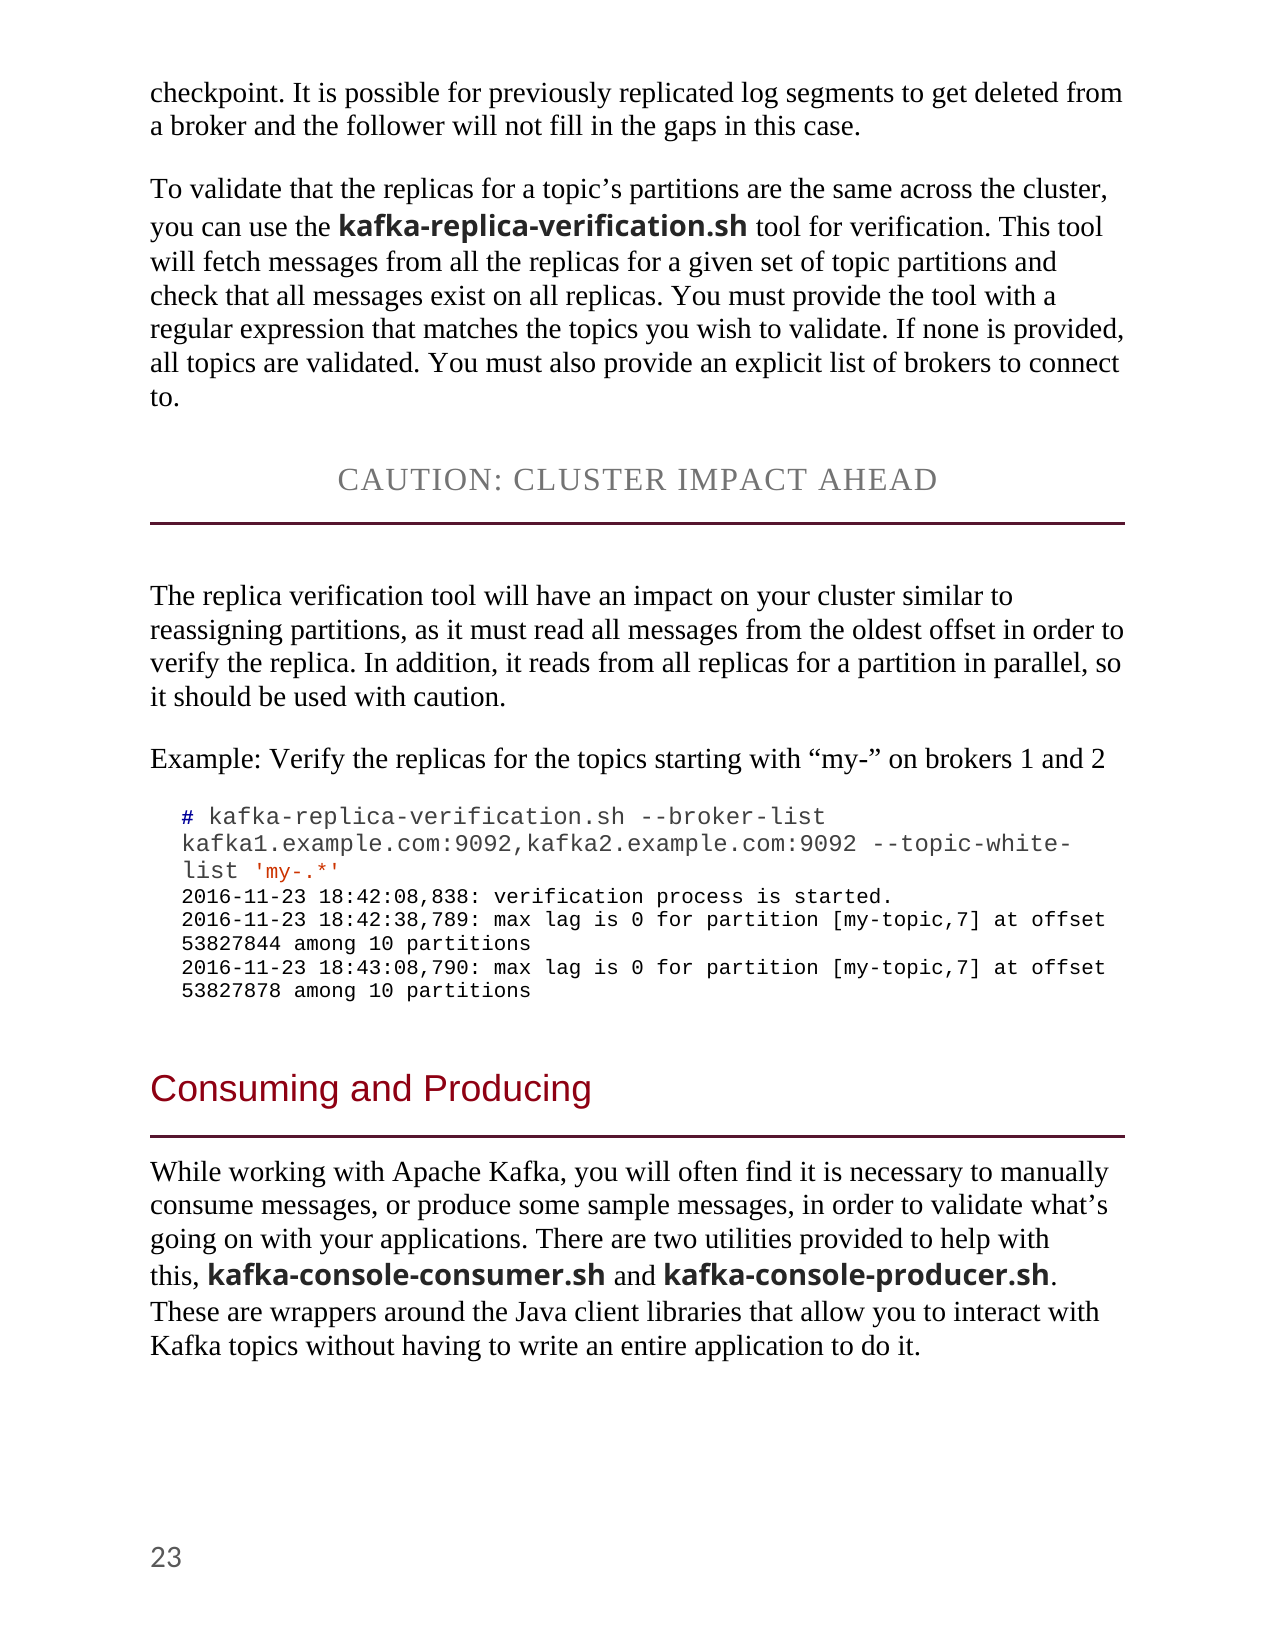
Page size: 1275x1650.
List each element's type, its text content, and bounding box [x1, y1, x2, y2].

text While working with Apache Kafka, you will often find it is necessary to manually consume messages, or produce some sample messages, in order to validate what’s going on with your applications. There are two utilities provided to help with this, kafka-console-consumer.sh and kafka-console-producer.sh. These are wrappers around the Java client libraries that allow you to interact with Kafka topics without having to write an entire application to do it. [150, 1154, 1125, 1361]
text 2016-11-23 18:42:08,838: verification process is started. [181, 886, 1125, 909]
text The replica verification tool will have an impact on your cluster similar to reassigning partitions, as it must read all messages from the oldest offset in order to verify the replica. In addition, it reads from all replicas for a partition in parallel, so it should be used with caution. [150, 578, 1125, 712]
text 2016-11-23 18:42:38,789: max lag is 0 for partition [my-topic,7] at offset 53827844 among 10 partitions [181, 909, 1125, 957]
subtitle CAUTION: CLUSTER IMPACT AHEAD [150, 460, 1125, 522]
subtitle Consuming and Producing [150, 1067, 1125, 1135]
text To validate that the replicas for a topic’s partitions are the same across the cluster, you can use the kafka-replica-verification.sh tool for verification. This tool will fetch messages from all the replicas for a given set of topic partitions and check that all messages exist on all replicas. You must provide the tool with a regular expression that matches the topics you wish to validate. If none is provided, all topics are validated. You must also provide an explicit list of brokers to connect to. [150, 171, 1125, 412]
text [150, 75, 1125, 142]
text # kafka-replica-verification.sh --broker-list kafka1.example.com:9092,kafka2.example.com:9092 --topic-white-list 'my-.*' [181, 804, 1125, 886]
text Example: Verify the replicas for the topics starting with “my-” on brokers 1 and 2 [150, 742, 1125, 775]
text 2016-11-23 18:43:08,790: max lag is 0 for partition [my-topic,7] at offset 53827878 among 10 partitions [181, 957, 1125, 1004]
